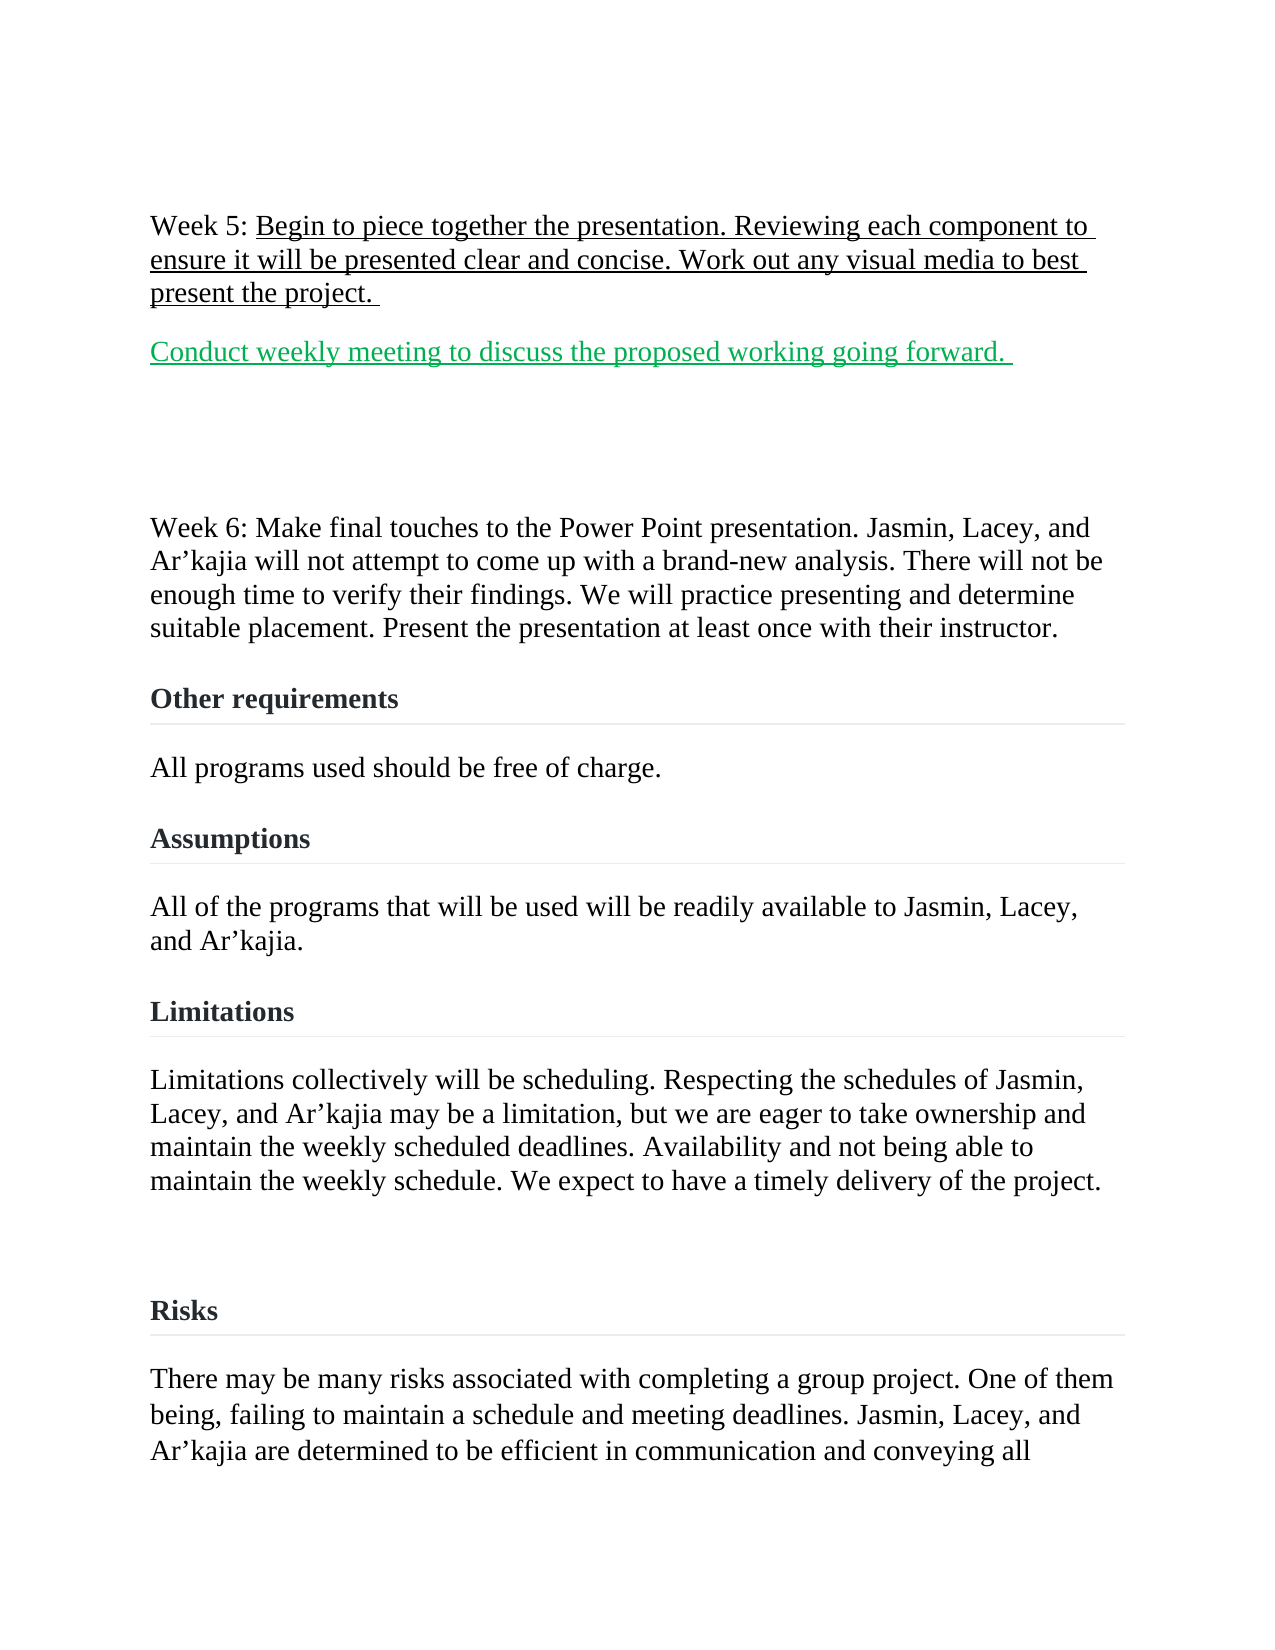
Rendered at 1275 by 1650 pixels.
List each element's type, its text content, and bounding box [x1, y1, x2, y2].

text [150, 1361, 1125, 1467]
text Conduct weekly meeting to discuss the proposed working going forward. [150, 334, 1125, 368]
text Risks [150, 1293, 1125, 1334]
text Limitations [150, 994, 1125, 1036]
text All of the programs that will be used will be readily available to Jasmin, Lacey, and Ar’kajia. [150, 889, 1125, 956]
text Assumptions [150, 821, 1125, 863]
text Limitations collectively will be scheduling. Respecting the schedules of Jasmin, Lacey, and Ar’kajia may be a limitation, but we are eager to take ownership and maintain the weekly scheduled deadlines. Availability and not being able to maintain the weekly schedule. We expect to have a timely delivery of the project. [150, 1062, 1125, 1197]
text Week 6: Make final touches to the Power Point presentation. Jasmin, Lacey, and Ar’kajia will not attempt to come up with a brand-new analysis. There will not be enough time to verify their findings. We will practice presenting and determine suitable placement. Present the presentation at least once with their instructor. [150, 510, 1125, 644]
text Other requirements [150, 681, 1125, 723]
text Week 5: Begin to piece together the presentation. Reviewing each component to ensure it will be presented clear and concise. Work out any visual media to best present the project. [150, 208, 1125, 309]
text All programs used should be free of charge. [150, 750, 1125, 783]
